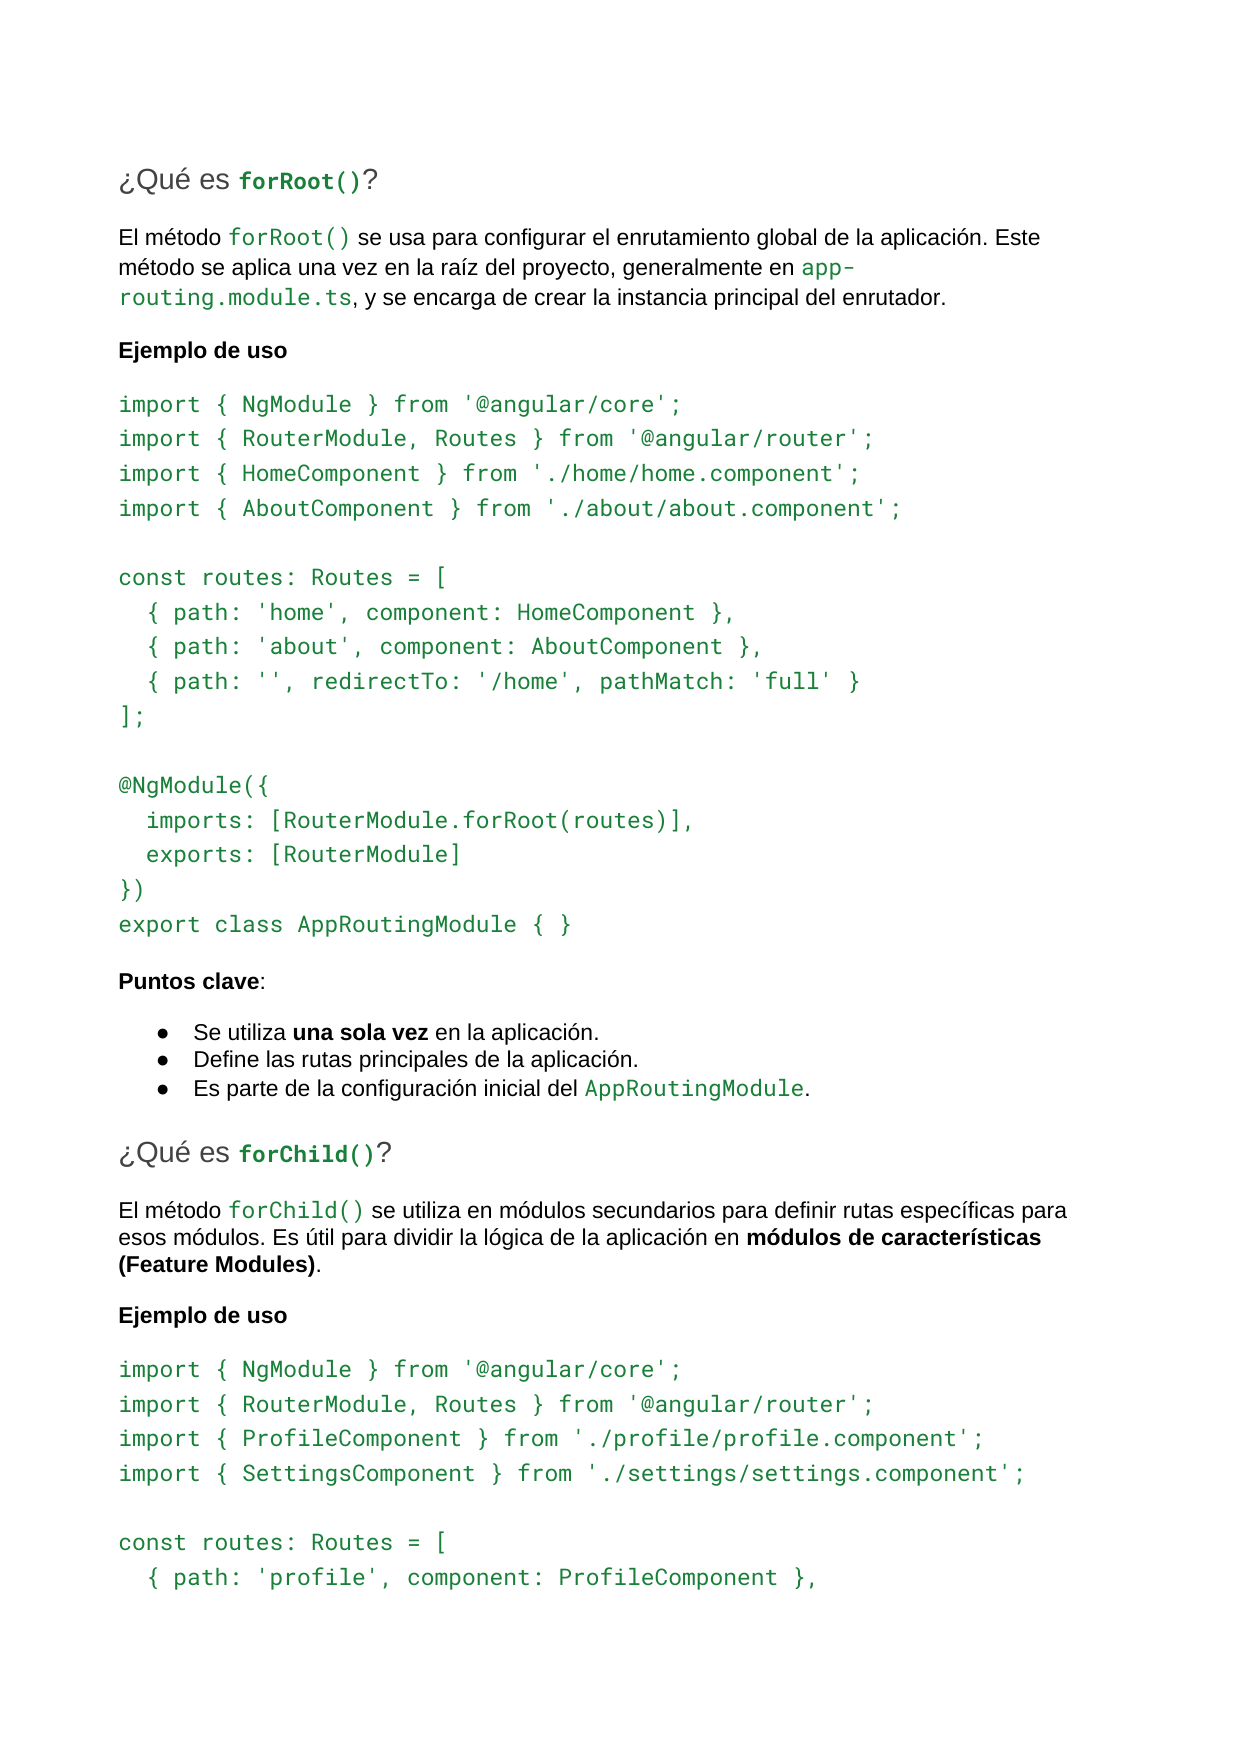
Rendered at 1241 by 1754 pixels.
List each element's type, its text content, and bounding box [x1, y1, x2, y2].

text import { SettingsComponent } from './settings/settings.component'; [118, 1457, 1090, 1488]
text import { NgModule } from '@angular/core'; [118, 1353, 1090, 1383]
text }) [118, 873, 1090, 904]
text { path: '', redirectTo: '/home', pathMatch: 'full' } [118, 665, 1090, 696]
subtitle ¿Qué es forChild()? [118, 1136, 1090, 1169]
text import { AboutComponent } from './about/about.component'; [118, 492, 1090, 522]
text exports: [RouterModule] [118, 839, 1090, 869]
text { path: 'about', component: AboutComponent }, [118, 631, 1090, 661]
text const routes: Routes = [ [118, 561, 1090, 592]
text export class AppRoutingModule { } [118, 908, 1090, 938]
subtitle ¿Qué es forRoot()? [118, 162, 1090, 196]
text Ejemplo de uso [118, 337, 1090, 363]
text const routes: Routes = [ [118, 1527, 1090, 1557]
text import { HomeComponent } from './home/home.component'; [118, 457, 1090, 487]
text import { ProfileComponent } from './profile/profile.component'; [118, 1423, 1090, 1453]
text Ejemplo de uso [118, 1302, 1090, 1328]
text { path: 'profile', component: ProfileComponent }, [118, 1561, 1090, 1592]
text import { RouterModule, Routes } from '@angular/router'; [118, 423, 1090, 453]
text imports: [RouterModule.forRoot(routes)], [118, 804, 1090, 834]
text @NgModule({ [118, 769, 1090, 800]
text ]; [118, 700, 1090, 730]
text import { NgModule } from '@angular/core'; [118, 388, 1090, 418]
text Puntos clave: [118, 968, 1090, 994]
list Se utiliza una sola vez en la aplicación. [156, 1019, 1090, 1046]
text import { RouterModule, Routes } from '@angular/router'; [118, 1388, 1090, 1418]
text El método forChild() se utiliza en módulos secundarios para definir rutas específicas para esos módulos. Es útil para dividir la lógica de la aplicación en módulos de características (Feature Modules). [118, 1194, 1090, 1277]
text { path: 'home', component: HomeComponent }, [118, 596, 1090, 626]
list Es parte de la configuración inicial del AppRoutingModule. [156, 1072, 1090, 1102]
list Define las rutas principales de la aplicación. [156, 1046, 1090, 1072]
text El método forRoot() se usa para configurar el enrutamiento global de la aplicación. Este método se aplica una vez en la raíz del proyecto, generalmente en app-routing.module.ts, y se encarga de crear la instancia principal del enrutador. [118, 221, 1090, 312]
